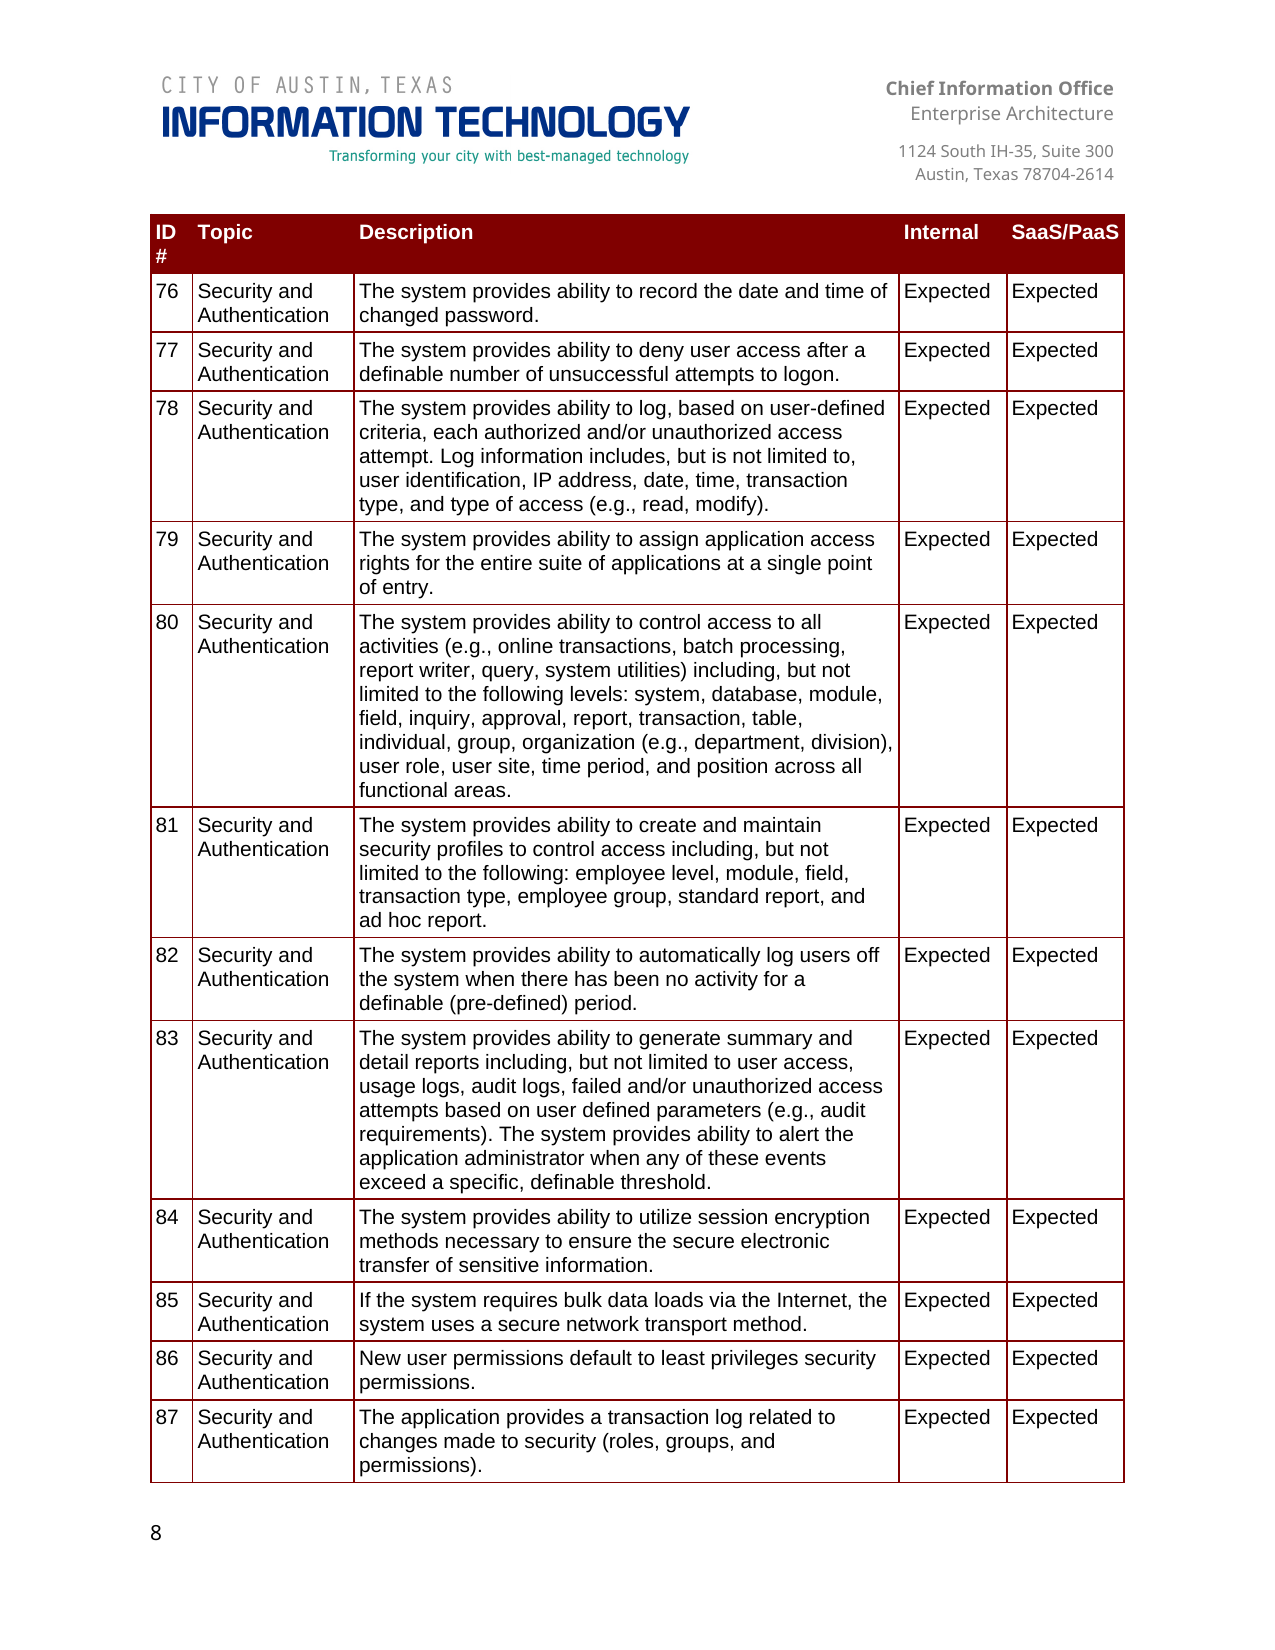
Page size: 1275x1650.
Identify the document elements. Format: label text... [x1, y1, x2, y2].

table_cell Expected [900, 392, 1006, 521]
table_cell Expected [900, 808, 1006, 937]
table_cell 78 [152, 392, 192, 521]
table_cell Security and Authentication [193, 938, 353, 1020]
table_cell 79 [152, 522, 192, 603]
table_cell The system provides ability to control access to all activities (e.g., online transactions, batch processing, report writer, query, system utilities) including, but not limited to the following levels: system, database, module, field, inquiry, approval, report, transaction, table, individual, group, organization (e.g., department, division), user role, user site, time period, and position across all functional areas. [355, 605, 898, 806]
table_cell The system provides ability to assign application access rights for the entire suite of applications at a single point of entry. [355, 522, 898, 603]
table_cell Expected [1008, 808, 1123, 937]
table_cell Expected [1008, 522, 1123, 603]
table_cell Security and Authentication [193, 605, 353, 806]
table_cell 87 [152, 1401, 192, 1482]
table_cell The system provides ability to create and maintain security profiles to control access including, but not limited to the following: employee level, module, field, transaction type, employee group, standard report, and ad hoc report. [355, 808, 898, 937]
table_cell The system provides ability to deny user access after a definable number of unsuccessful attempts to logon. [355, 333, 898, 390]
table_header Description [355, 215, 898, 272]
table_cell Expected [1008, 1021, 1123, 1198]
table_cell Expected [1008, 938, 1123, 1020]
table_cell Expected [900, 333, 1006, 390]
table_cell 81 [152, 808, 192, 937]
table_cell 80 [152, 605, 192, 806]
table_cell The system provides ability to record the date and time of changed password. [355, 274, 898, 331]
table_cell New user permissions default to least privileges security permissions. [355, 1342, 898, 1399]
table_cell The application provides a transaction log related to changes made to security (roles, groups, and permissions). [355, 1401, 898, 1482]
table_cell Security and Authentication [193, 522, 353, 603]
table_cell Expected [1008, 605, 1123, 806]
table_cell Security and Authentication [193, 1283, 353, 1340]
table_header ID# [152, 215, 192, 272]
table_cell Security and Authentication [193, 1342, 353, 1399]
table_cell Expected [1008, 392, 1123, 521]
table_cell Expected [900, 938, 1006, 1020]
table_cell The system provides ability to utilize session encryption methods necessary to ensure the secure electronic transfer of sensitive information. [355, 1200, 898, 1281]
table_cell 84 [152, 1200, 192, 1281]
table_cell Expected [900, 605, 1006, 806]
table_cell 82 [152, 938, 192, 1020]
table_cell 86 [152, 1342, 192, 1399]
table_header Topic [193, 215, 353, 272]
table_cell Security and Authentication [193, 1200, 353, 1281]
table_cell Expected [1008, 1342, 1123, 1399]
table_cell Expected [900, 1342, 1006, 1399]
table_cell The system provides ability to automatically log users off the system when there has been no activity for a definable (pre-defined) period. [355, 938, 898, 1020]
table_cell The system provides ability to generate summary and detail reports including, but not limited to user access, usage logs, audit logs, failed and/or unauthorized access attempts based on user defined parameters (e.g., audit requirements). The system provides ability to alert the application administrator when any of these events exceed a specific, definable threshold. [355, 1021, 898, 1198]
table_cell Security and Authentication [193, 1401, 353, 1482]
table_cell Security and Authentication [193, 1021, 353, 1198]
table_cell Expected [900, 522, 1006, 603]
table_cell Expected [1008, 1200, 1123, 1281]
table_cell Security and Authentication [193, 392, 353, 521]
table_header SaaS/PaaS [1008, 215, 1123, 272]
table_cell Expected [900, 274, 1006, 331]
table_cell Expected [900, 1283, 1006, 1340]
table_cell The system provides ability to log, based on user-defined criteria, each authorized and/or unauthorized access attempt. Log information includes, but is not limited to, user identification, IP address, date, time, transaction type, and type of access (e.g., read, modify). [355, 392, 898, 521]
table_cell 85 [152, 1283, 192, 1340]
table_cell If the system requires bulk data loads via the Internet, the system uses a secure network transport method. [355, 1283, 898, 1340]
table_header Internal [900, 215, 1006, 272]
table_cell Expected [1008, 333, 1123, 390]
table_cell 76 [152, 274, 192, 331]
table_cell Expected [900, 1401, 1006, 1482]
table_cell 83 [152, 1021, 192, 1198]
table_cell Expected [1008, 274, 1123, 331]
table_cell Expected [900, 1200, 1006, 1281]
table_cell Expected [900, 1021, 1006, 1198]
table_cell Security and Authentication [193, 808, 353, 937]
table_cell Expected [1008, 1401, 1123, 1482]
table_cell Expected [1008, 1283, 1123, 1340]
picture [161, 75, 742, 174]
table_cell Security and Authentication [193, 274, 353, 331]
table_cell Security and Authentication [193, 333, 353, 390]
table_cell 77 [152, 333, 192, 390]
